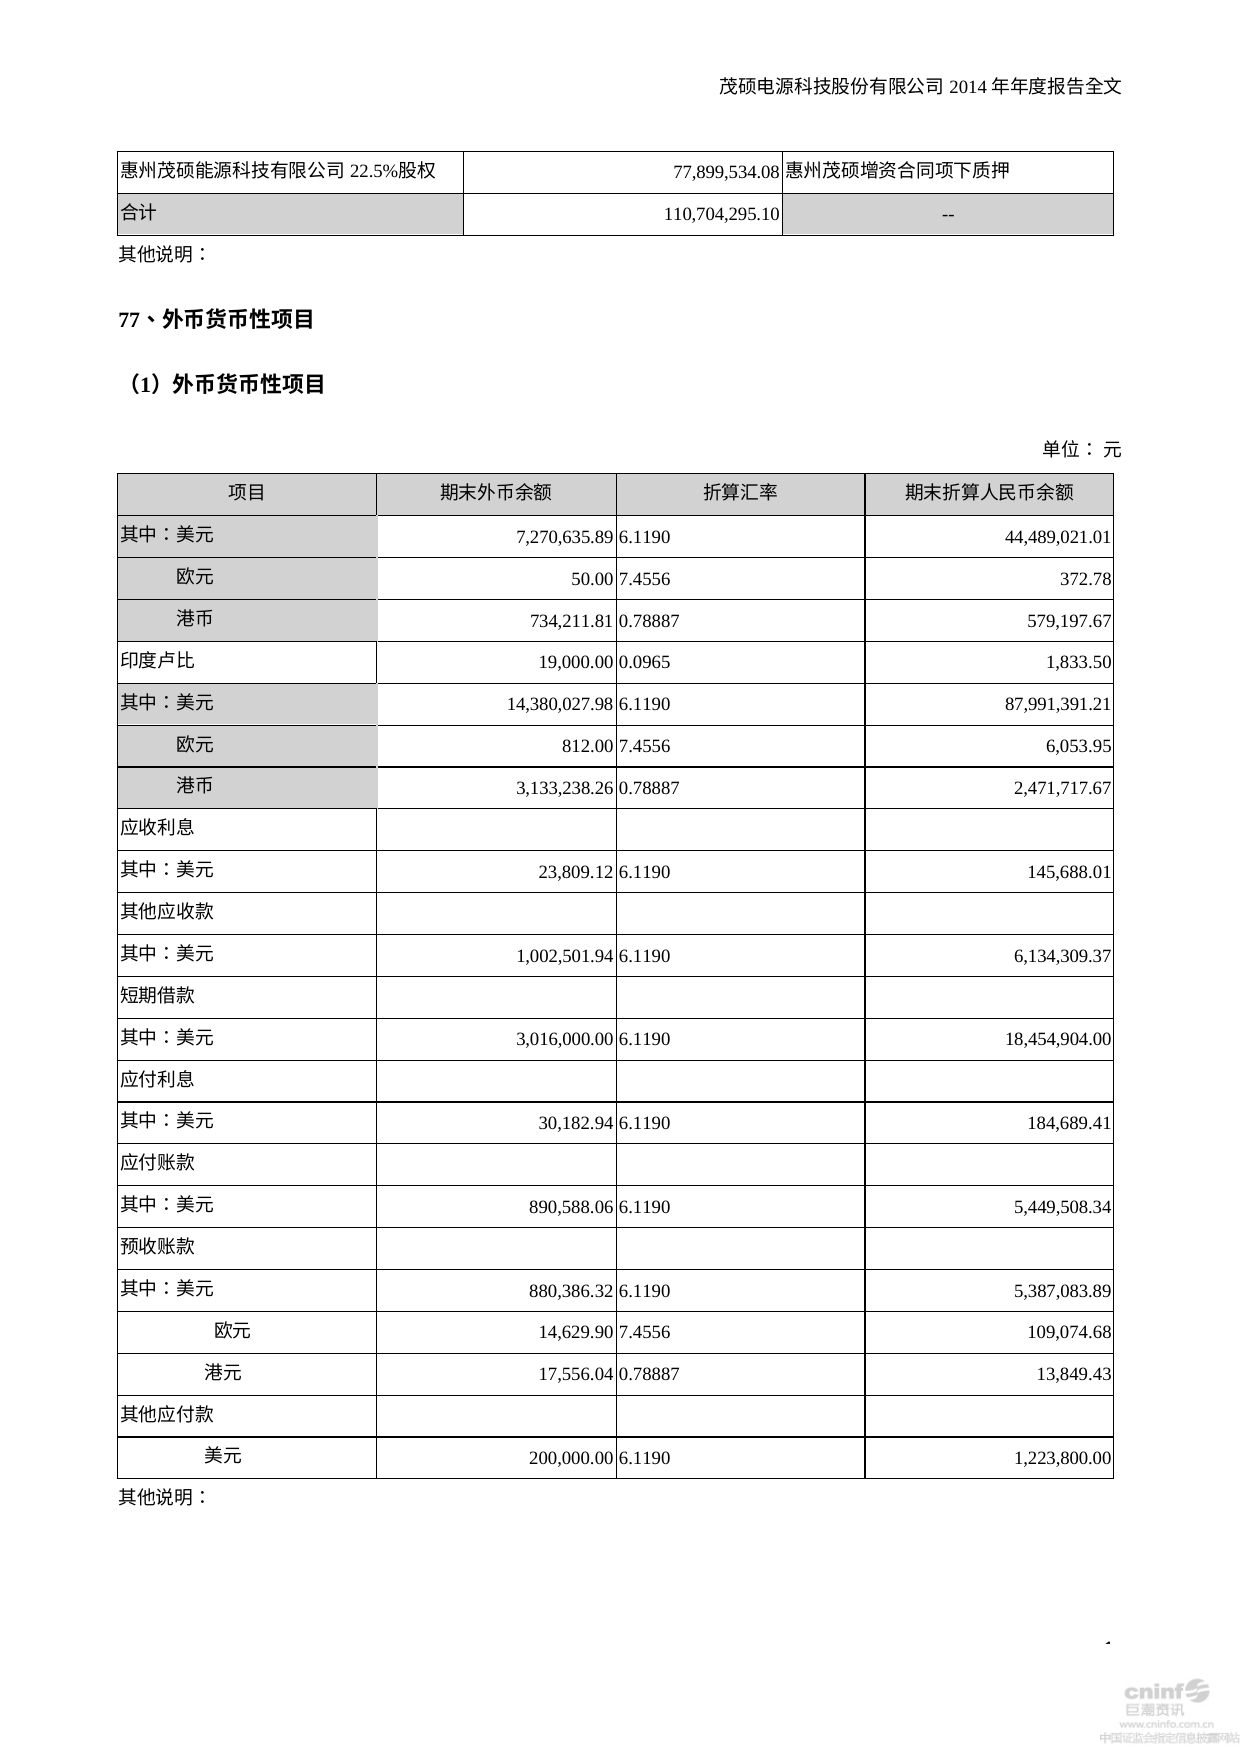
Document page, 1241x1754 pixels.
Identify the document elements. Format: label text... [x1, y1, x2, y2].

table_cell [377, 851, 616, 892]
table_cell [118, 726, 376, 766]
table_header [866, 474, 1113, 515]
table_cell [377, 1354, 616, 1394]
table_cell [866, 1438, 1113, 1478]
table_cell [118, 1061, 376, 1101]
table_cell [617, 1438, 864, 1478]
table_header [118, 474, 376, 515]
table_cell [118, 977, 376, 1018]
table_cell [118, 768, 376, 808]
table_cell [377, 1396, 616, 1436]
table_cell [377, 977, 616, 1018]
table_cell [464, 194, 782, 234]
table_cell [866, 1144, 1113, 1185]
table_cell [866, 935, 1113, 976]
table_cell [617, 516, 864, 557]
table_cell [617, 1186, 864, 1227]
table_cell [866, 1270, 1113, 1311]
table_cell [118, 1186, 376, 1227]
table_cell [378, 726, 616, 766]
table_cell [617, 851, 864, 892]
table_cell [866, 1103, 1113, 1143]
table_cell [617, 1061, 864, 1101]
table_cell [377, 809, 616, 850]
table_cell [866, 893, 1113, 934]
subtitle （1）外币货币性项目 [118, 369, 1240, 399]
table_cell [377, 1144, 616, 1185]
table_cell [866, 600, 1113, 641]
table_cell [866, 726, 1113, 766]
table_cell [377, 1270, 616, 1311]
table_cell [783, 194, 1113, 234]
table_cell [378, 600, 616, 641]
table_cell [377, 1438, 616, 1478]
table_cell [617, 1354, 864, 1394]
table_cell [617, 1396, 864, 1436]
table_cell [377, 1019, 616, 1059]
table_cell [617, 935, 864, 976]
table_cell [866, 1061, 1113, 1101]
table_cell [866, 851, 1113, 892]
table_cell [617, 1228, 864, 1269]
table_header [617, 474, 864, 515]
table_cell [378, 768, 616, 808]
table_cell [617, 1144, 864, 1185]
text 单位： 元 [102, 437, 1122, 462]
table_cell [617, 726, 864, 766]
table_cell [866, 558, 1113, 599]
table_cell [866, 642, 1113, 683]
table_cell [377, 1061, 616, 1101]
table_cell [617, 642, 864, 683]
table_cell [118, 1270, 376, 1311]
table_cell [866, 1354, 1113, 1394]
subtitle 77、外币货币性项目 [118, 304, 1240, 334]
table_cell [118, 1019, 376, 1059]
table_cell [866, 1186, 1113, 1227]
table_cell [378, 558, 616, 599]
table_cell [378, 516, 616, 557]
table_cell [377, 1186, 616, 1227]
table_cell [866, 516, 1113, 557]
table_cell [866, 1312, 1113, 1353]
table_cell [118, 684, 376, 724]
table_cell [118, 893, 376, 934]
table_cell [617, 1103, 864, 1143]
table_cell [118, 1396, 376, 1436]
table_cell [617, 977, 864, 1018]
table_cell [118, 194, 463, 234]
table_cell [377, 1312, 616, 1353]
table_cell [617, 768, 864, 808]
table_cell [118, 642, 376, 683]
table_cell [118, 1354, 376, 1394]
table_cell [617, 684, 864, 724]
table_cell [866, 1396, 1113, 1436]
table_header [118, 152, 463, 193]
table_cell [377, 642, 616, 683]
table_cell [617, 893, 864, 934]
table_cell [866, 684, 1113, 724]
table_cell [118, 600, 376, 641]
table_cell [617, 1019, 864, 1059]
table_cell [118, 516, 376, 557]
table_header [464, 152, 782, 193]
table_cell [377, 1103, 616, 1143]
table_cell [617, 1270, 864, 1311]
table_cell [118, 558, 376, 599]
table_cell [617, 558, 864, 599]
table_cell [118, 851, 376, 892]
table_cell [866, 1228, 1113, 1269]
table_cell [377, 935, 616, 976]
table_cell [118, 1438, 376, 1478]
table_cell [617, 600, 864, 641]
picture [1099, 1673, 1241, 1754]
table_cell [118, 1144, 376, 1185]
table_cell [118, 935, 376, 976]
text 其他说明： [118, 241, 1240, 266]
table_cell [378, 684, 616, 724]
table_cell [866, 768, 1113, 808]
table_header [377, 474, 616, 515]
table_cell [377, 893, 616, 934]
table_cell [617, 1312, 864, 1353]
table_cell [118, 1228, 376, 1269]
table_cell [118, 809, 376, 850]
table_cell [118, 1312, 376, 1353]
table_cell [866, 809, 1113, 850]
text 其他说明： [118, 1485, 1240, 1510]
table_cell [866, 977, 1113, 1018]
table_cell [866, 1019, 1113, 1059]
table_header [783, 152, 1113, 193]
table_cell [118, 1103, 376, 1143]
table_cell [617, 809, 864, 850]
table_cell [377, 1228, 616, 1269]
